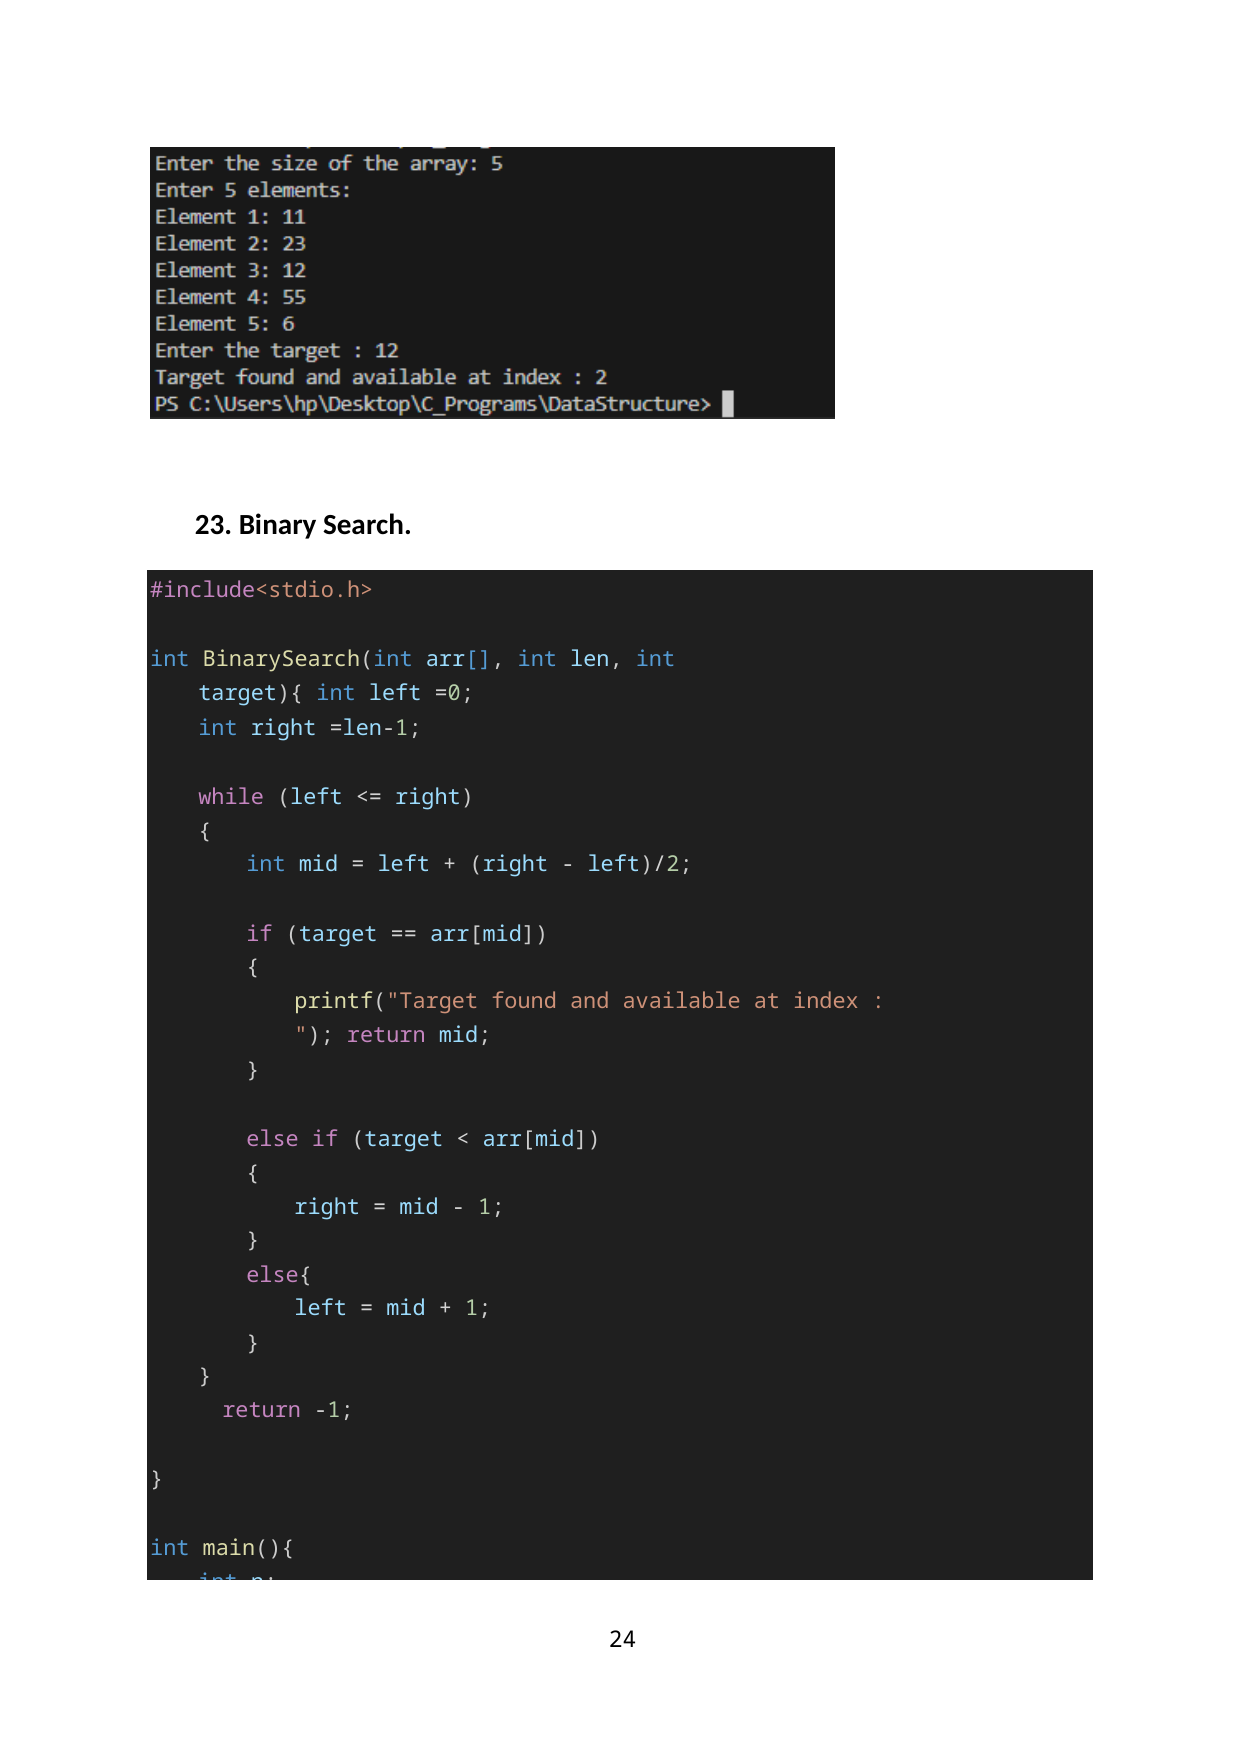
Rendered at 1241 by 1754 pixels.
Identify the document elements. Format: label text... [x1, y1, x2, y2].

picture [150, 147, 835, 419]
list Binary Search. [194, 506, 1240, 541]
